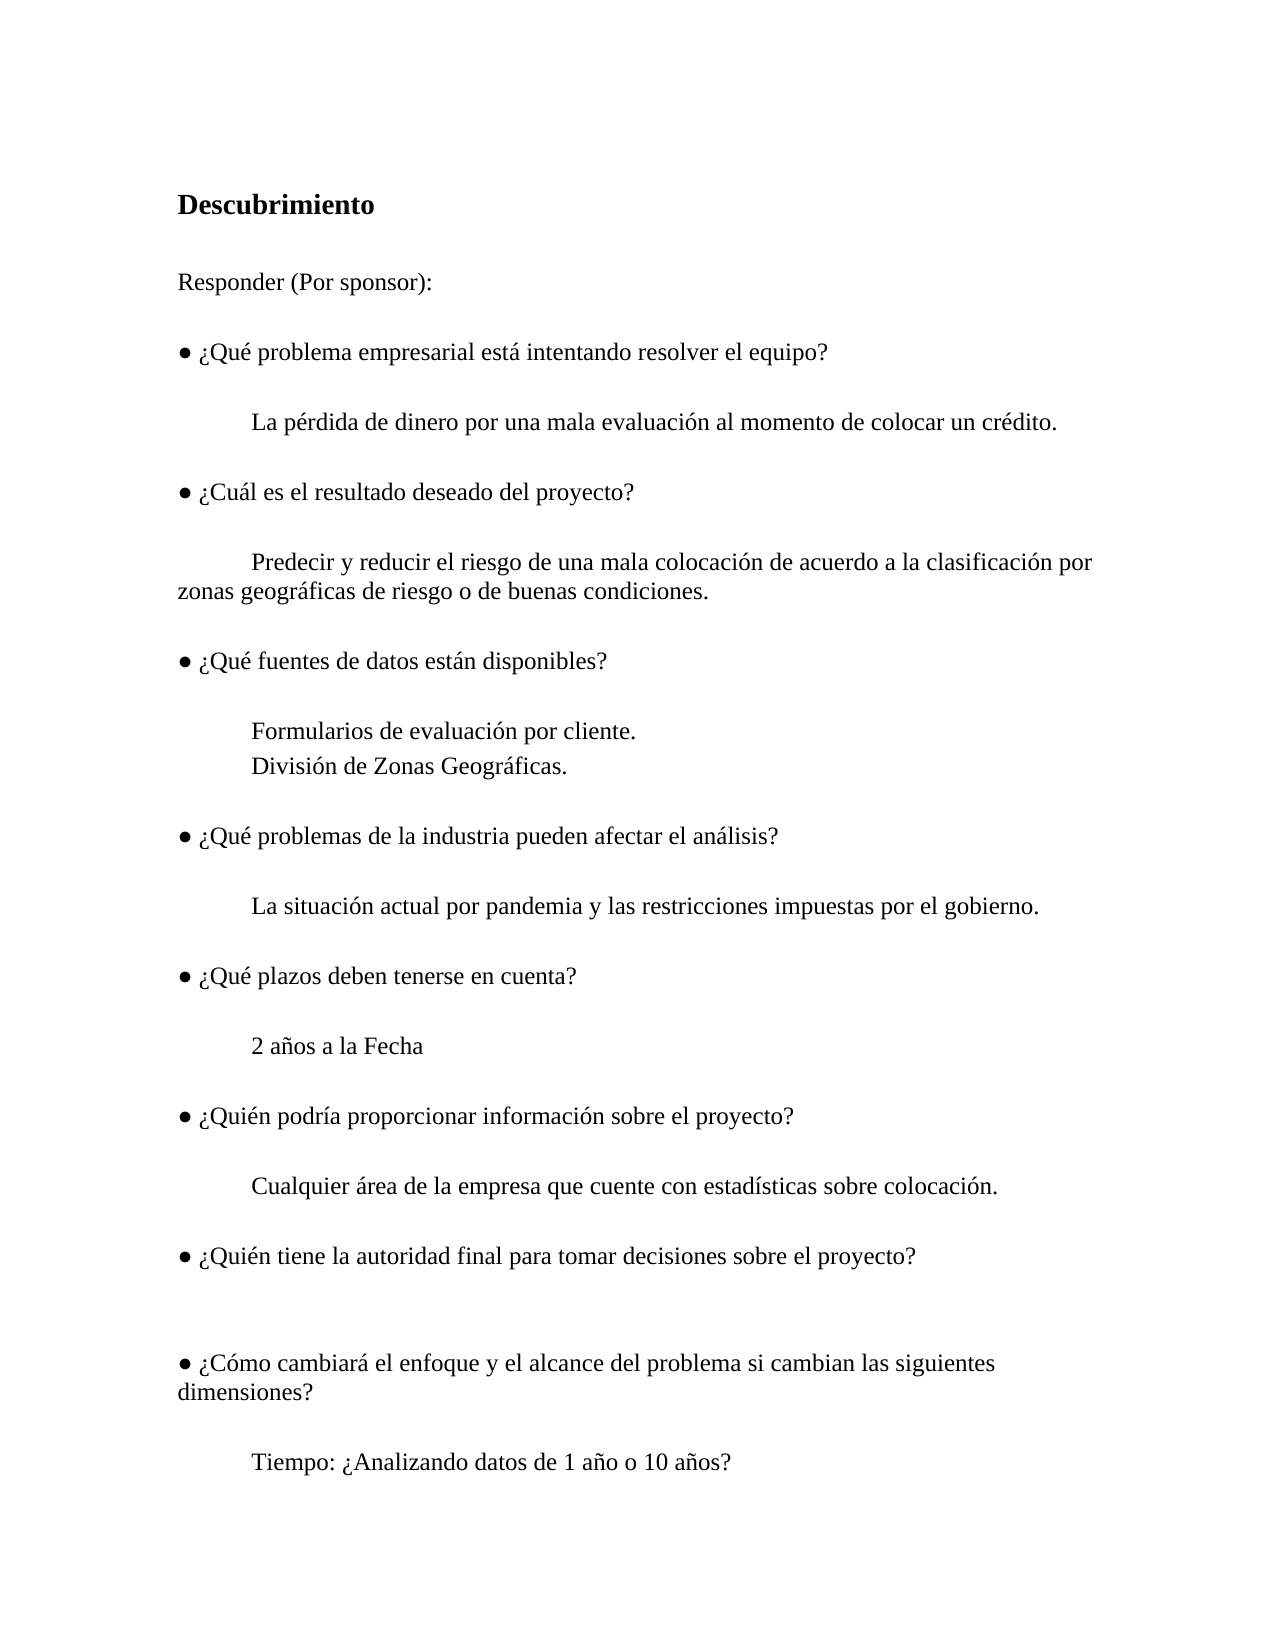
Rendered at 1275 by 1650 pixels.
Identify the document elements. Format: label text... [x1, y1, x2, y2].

text Tiempo: ¿Analizando datos de 1 año o 10 años? [251, 1447, 1098, 1476]
text ● ¿Cómo cambiará el enfoque y el alcance del problema si cambian las siguientes dimensiones? [177, 1348, 1098, 1406]
text ● ¿Cuál es el resultado deseado del proyecto? [177, 477, 1098, 506]
text ● ¿Qué fuentes de datos están disponibles? [177, 646, 1098, 674]
text Descubrimiento [177, 187, 1098, 221]
text ● ¿Quién tiene la autoridad final para tomar decisiones sobre el proyecto? [177, 1241, 1098, 1269]
text Formularios de evaluación por cliente. [177, 716, 1098, 744]
text ● ¿Qué problema empresarial está intentando resolver el equipo? [177, 337, 1098, 366]
text Responder (Por sponsor): [177, 267, 1098, 296]
text Cualquier área de la empresa que cuente con estadísticas sobre colocación. [177, 1171, 1098, 1199]
text ● ¿Qué plazos deben tenerse en cuenta? [177, 961, 1098, 989]
text La situación actual por pandemia y las restricciones impuestas por el gobierno. [177, 891, 1098, 919]
text ● ¿Qué problemas de la industria pueden afectar el análisis? [177, 821, 1098, 849]
text ● ¿Quién podría proporcionar información sobre el proyecto? [177, 1101, 1098, 1129]
text La pérdida de dinero por una mala evaluación al momento de colocar un crédito. [177, 407, 1098, 436]
text División de Zonas Geográficas. [177, 751, 1098, 779]
text Predecir y reducir el riesgo de una mala colocación de acuerdo a la clasificación por zonas geográficas de riesgo o de buenas condiciones. [177, 547, 1098, 604]
text 2 años a la Fecha [177, 1031, 1098, 1059]
